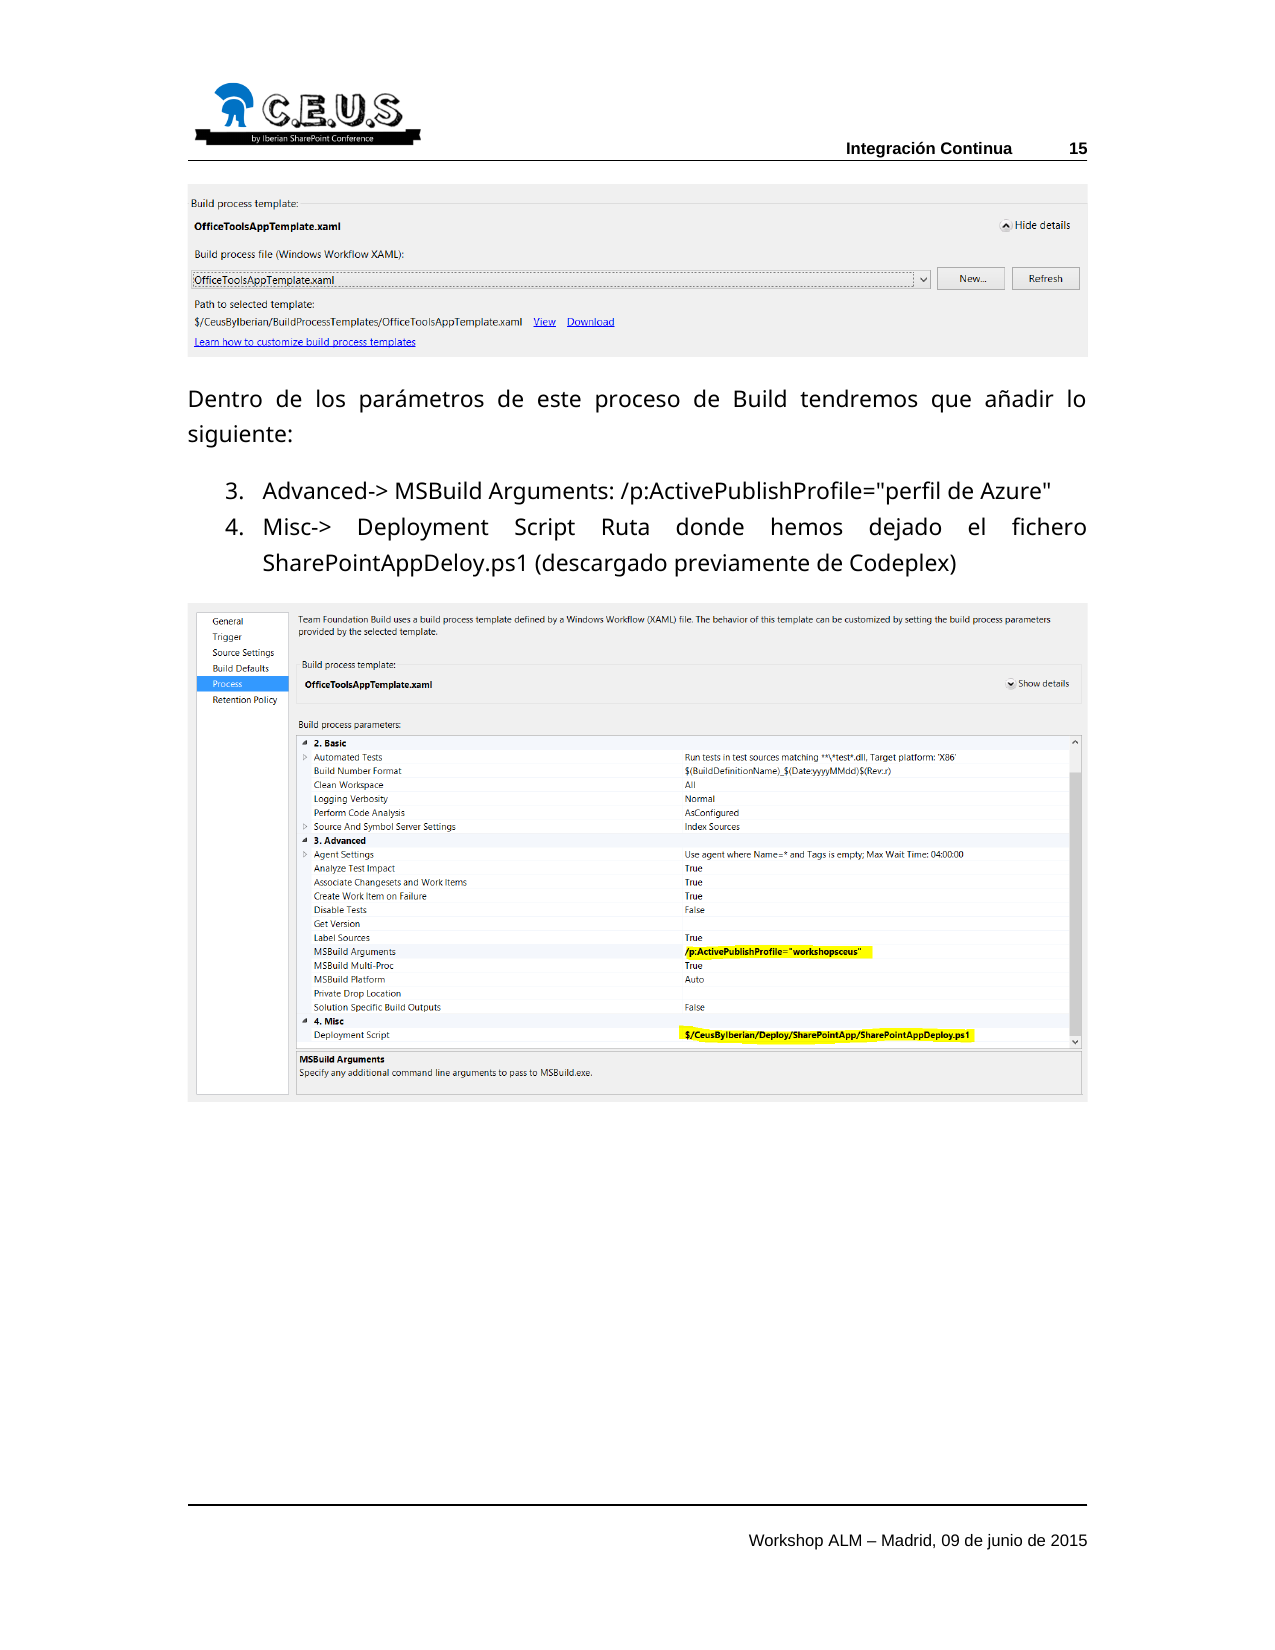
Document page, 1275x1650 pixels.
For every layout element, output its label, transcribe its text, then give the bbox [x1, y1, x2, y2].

list Advanced-> MSBuild Arguments: /p:ActivePublishProfile="perfil de Azure" [225, 475, 1087, 506]
picture [187, 75, 426, 155]
picture [187, 603, 1088, 1102]
text Dentro de los parámetros de este proceso de Build tendremos que añadir lo siguiente: [187, 382, 1087, 450]
picture [187, 184, 1088, 357]
list Misc-> Deployment Script Ruta donde hemos dejado el fichero SharePointAppDeloy.ps1 (descargado previamente de Codeplex) [225, 511, 1087, 578]
